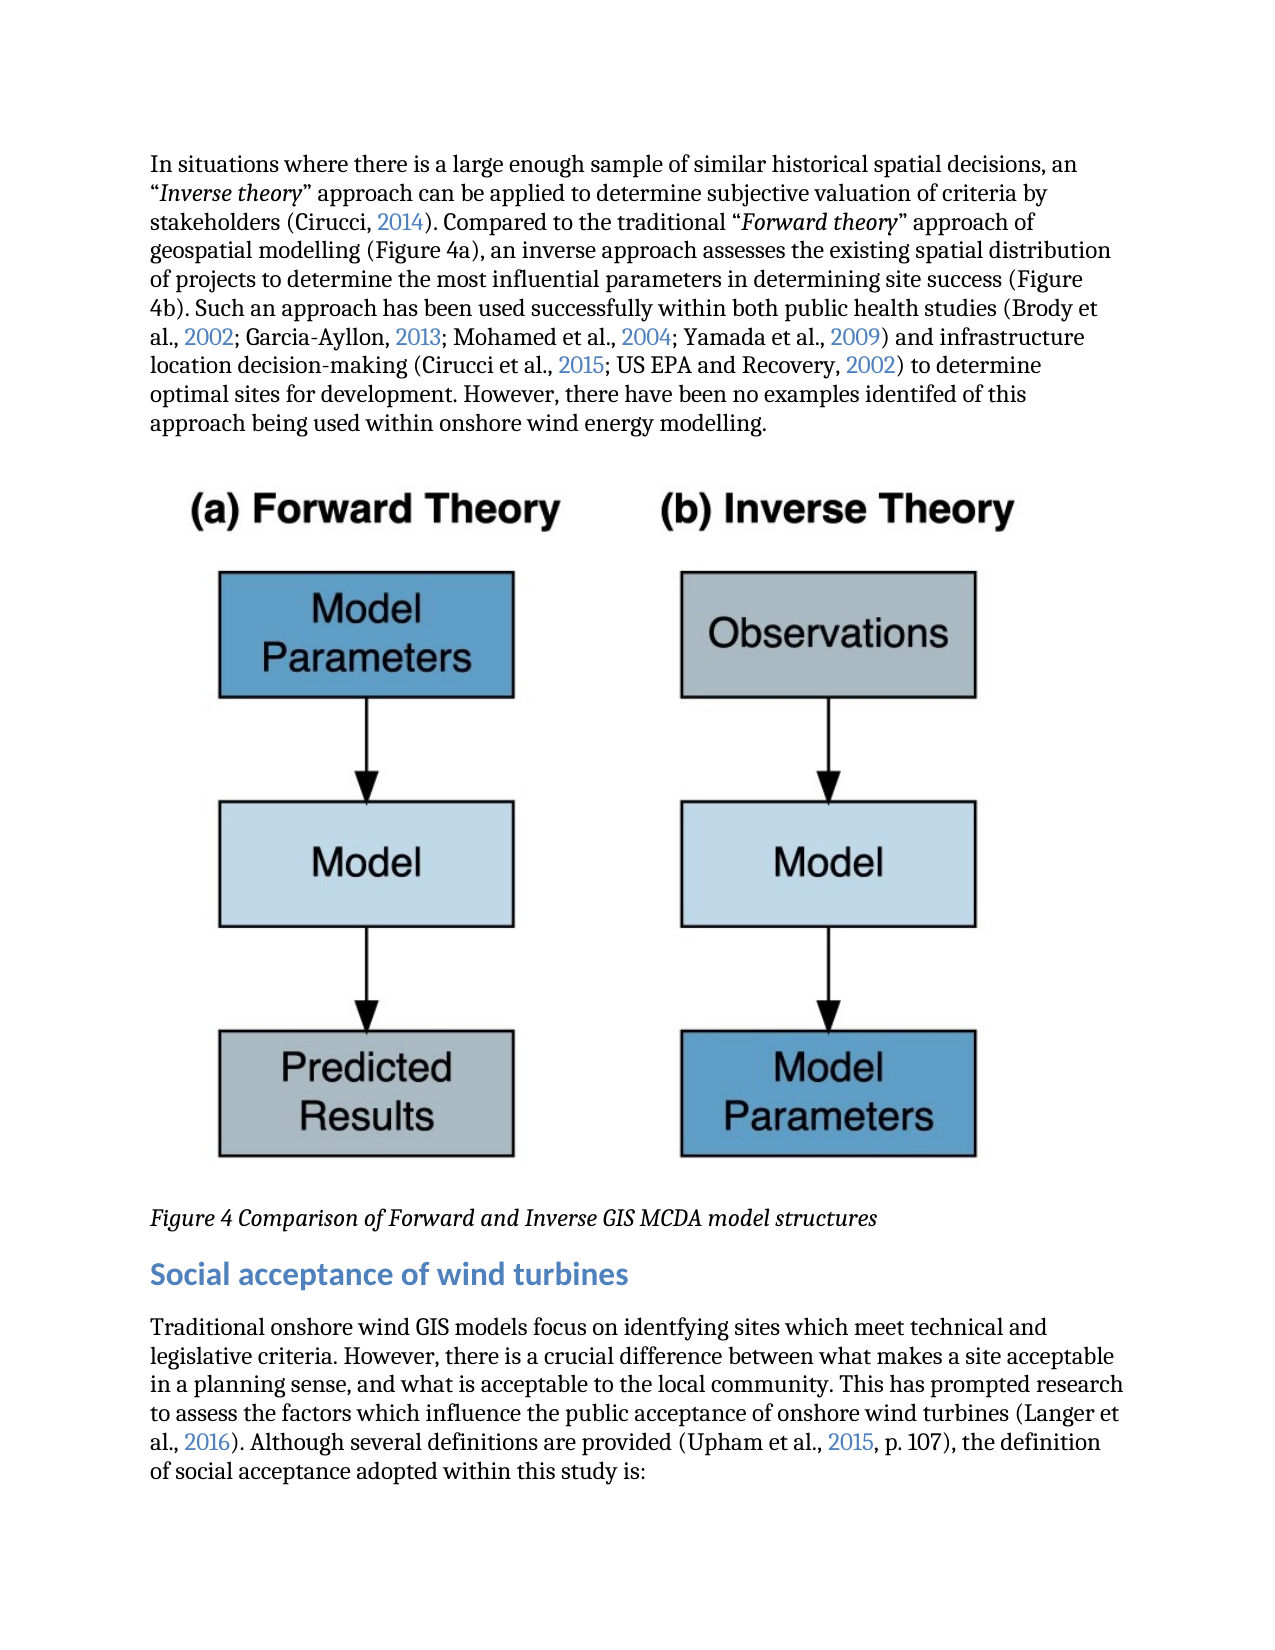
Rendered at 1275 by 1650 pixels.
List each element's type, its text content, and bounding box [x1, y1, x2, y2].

picture [168, 456, 1044, 1183]
subtitle Social acceptance of wind turbines [150, 1253, 1125, 1294]
text In situations where there is a large enough sample of similar historical spatial decisions, an “Inverse theory” approach can be applied to determine subjective valuation of criteria by stakeholders (Cirucci, 2014). Compared to the traditional “Forward theory” approach of geospatial modelling (Figure 4a), an inverse approach assesses the existing spatial distribution of projects to determine the most influential parameters in determining site success (Figure 4b). Such an approach has been used successfully within both public health studies (Brody et al., 2002; Garcia-Ayllon, 2013; Mohamed et al., 2004; Yamada et al., 2009) and infrastructure location decision-making (Cirucci et al., 2015; US EPA and Recovery, 2002) to determine optimal sites for development. However, there have been no examples identifed of this approach being used within onshore wind energy modelling. [150, 150, 1125, 437]
text Traditional onshore wind GIS models focus on identfying sites which meet technical and legislative criteria. However, there is a crucial difference between what makes a site acceptable in a planning sense, and what is acceptable to the local community. This has prompted research to assess the factors which influence the public acceptance of onshore wind turbines (Langer et al., 2016). Although several definitions are provided (Upham et al., 2015, p. 107), the definition of social acceptance adopted within this study is: [150, 1313, 1125, 1485]
text Figure 4 Comparison of Forward and Inverse GIS MCDA model structures [150, 1204, 1125, 1233]
